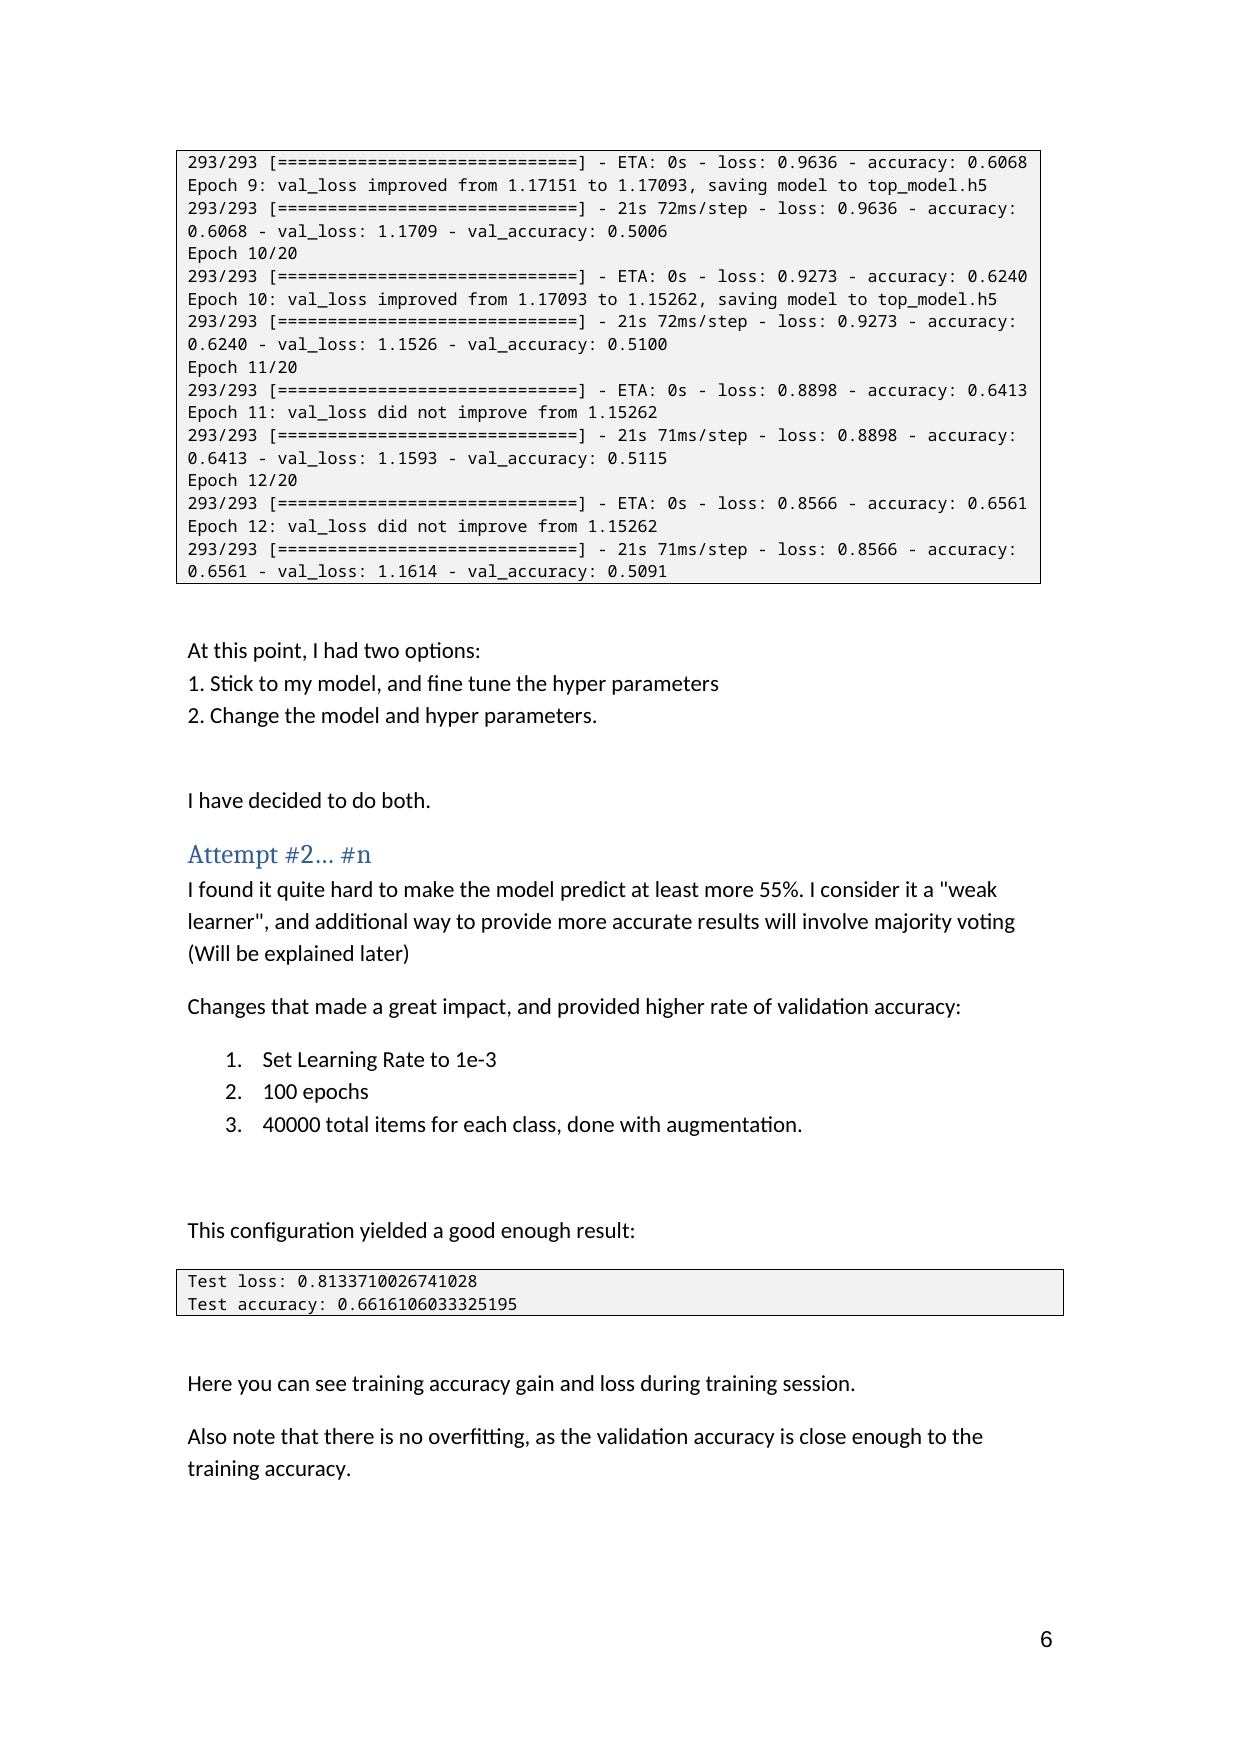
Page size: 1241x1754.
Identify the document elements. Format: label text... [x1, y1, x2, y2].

text Here you can see training accuracy gain and loss during training session. [187, 1369, 1053, 1397]
list Set Learning Rate to 1e-3 [225, 1045, 1053, 1073]
subtitle Attempt #2… #n [187, 839, 1053, 870]
text At this point, I had two options: 1. Stick to my model, and fine tune the hyper parameters 2. Change the model and hyper parameters. [187, 637, 1053, 761]
list 40000 total items for each class, done with augmentation. [225, 1110, 1053, 1138]
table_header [177, 151, 1040, 582]
text I have decided to do both. [187, 786, 1053, 814]
text Also note that there is no overfitting, as the validation accuracy is close enough to the training accuracy. [187, 1422, 1053, 1482]
table_header Test loss: 0.8133710026741028 Test accuracy: 0.6616106033325195 [177, 1270, 1063, 1315]
text This configuration yielded a good enough result: [187, 1216, 1053, 1244]
text Changes that made a great impact, and provided higher rate of validation accuracy: [187, 992, 1053, 1020]
list 100 epochs [225, 1077, 1053, 1106]
text I found it quite hard to make the model predict at least more 55%. I consider it a "weak learner", and additional way to provide more accurate results will involve majority voting (Will be explained later) [187, 875, 1053, 967]
